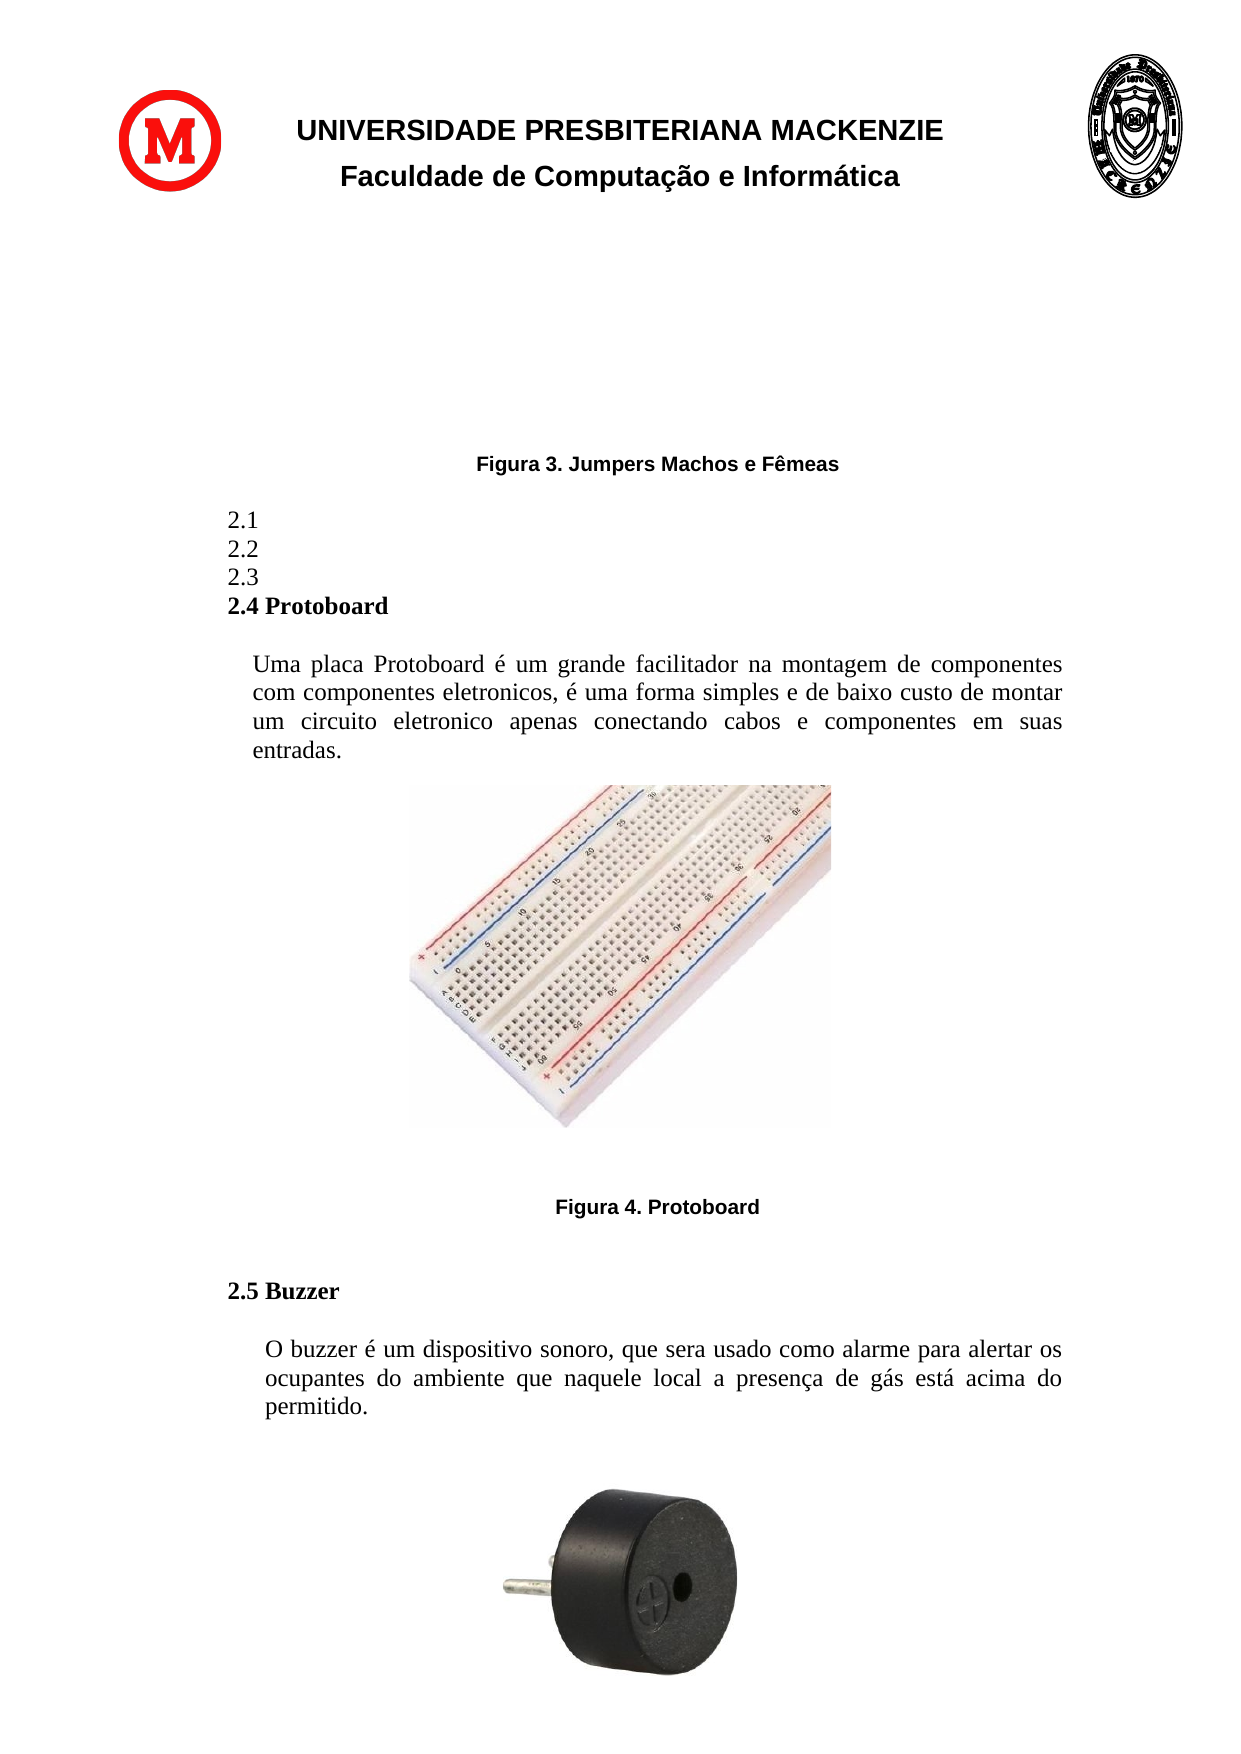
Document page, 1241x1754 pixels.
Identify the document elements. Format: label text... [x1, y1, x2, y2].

text O buzzer é um dispositivo sonoro, que sera usado como alarme para alertar os ocupantes do ambiente que naquele local a presença de gás está acima do permitido. [265, 1334, 1063, 1420]
text Uma placa Protoboard é um grande facilitador na montagem de componentes com componentes eletronicos, é uma forma simples e de baixo custo de montar um circuito eletronico apenas conectando cabos e componentes em suas entradas. [252, 649, 1063, 764]
list Buzzer [227, 1276, 1063, 1305]
picture [502, 1479, 738, 1683]
text Figura 3. Jumpers Machos e Fêmeas [252, 452, 1063, 476]
text Figura 4. Protoboard [252, 1195, 1063, 1219]
picture [118, 90, 222, 192]
list Protoboard [227, 591, 1063, 620]
picture [409, 785, 832, 1128]
